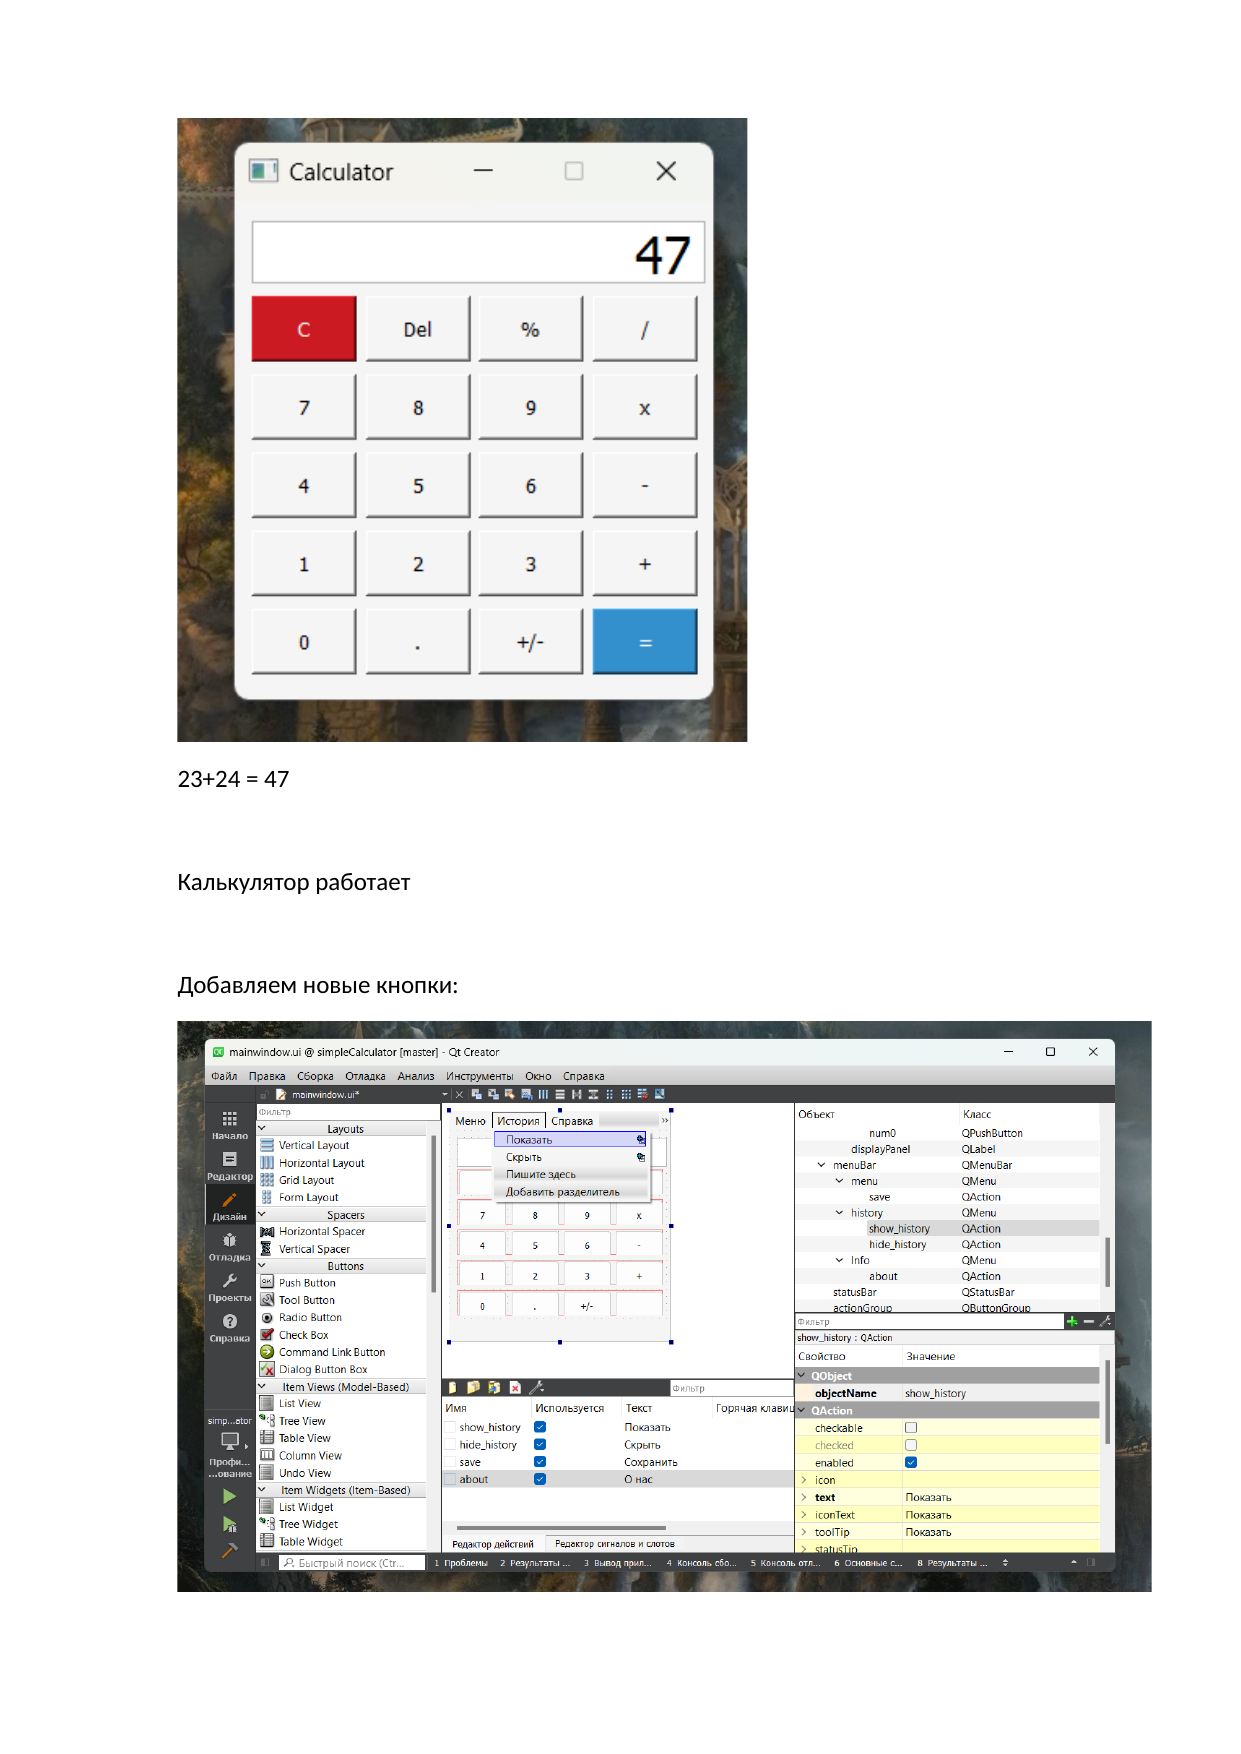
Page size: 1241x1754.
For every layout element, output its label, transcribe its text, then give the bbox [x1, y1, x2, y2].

picture [177, 1021, 1152, 1592]
text Калькулятор работает [177, 866, 1152, 897]
text 23+24 = 47 [177, 763, 1152, 793]
text Добавляем новые кнопки: [177, 969, 1152, 1000]
picture [177, 118, 748, 742]
